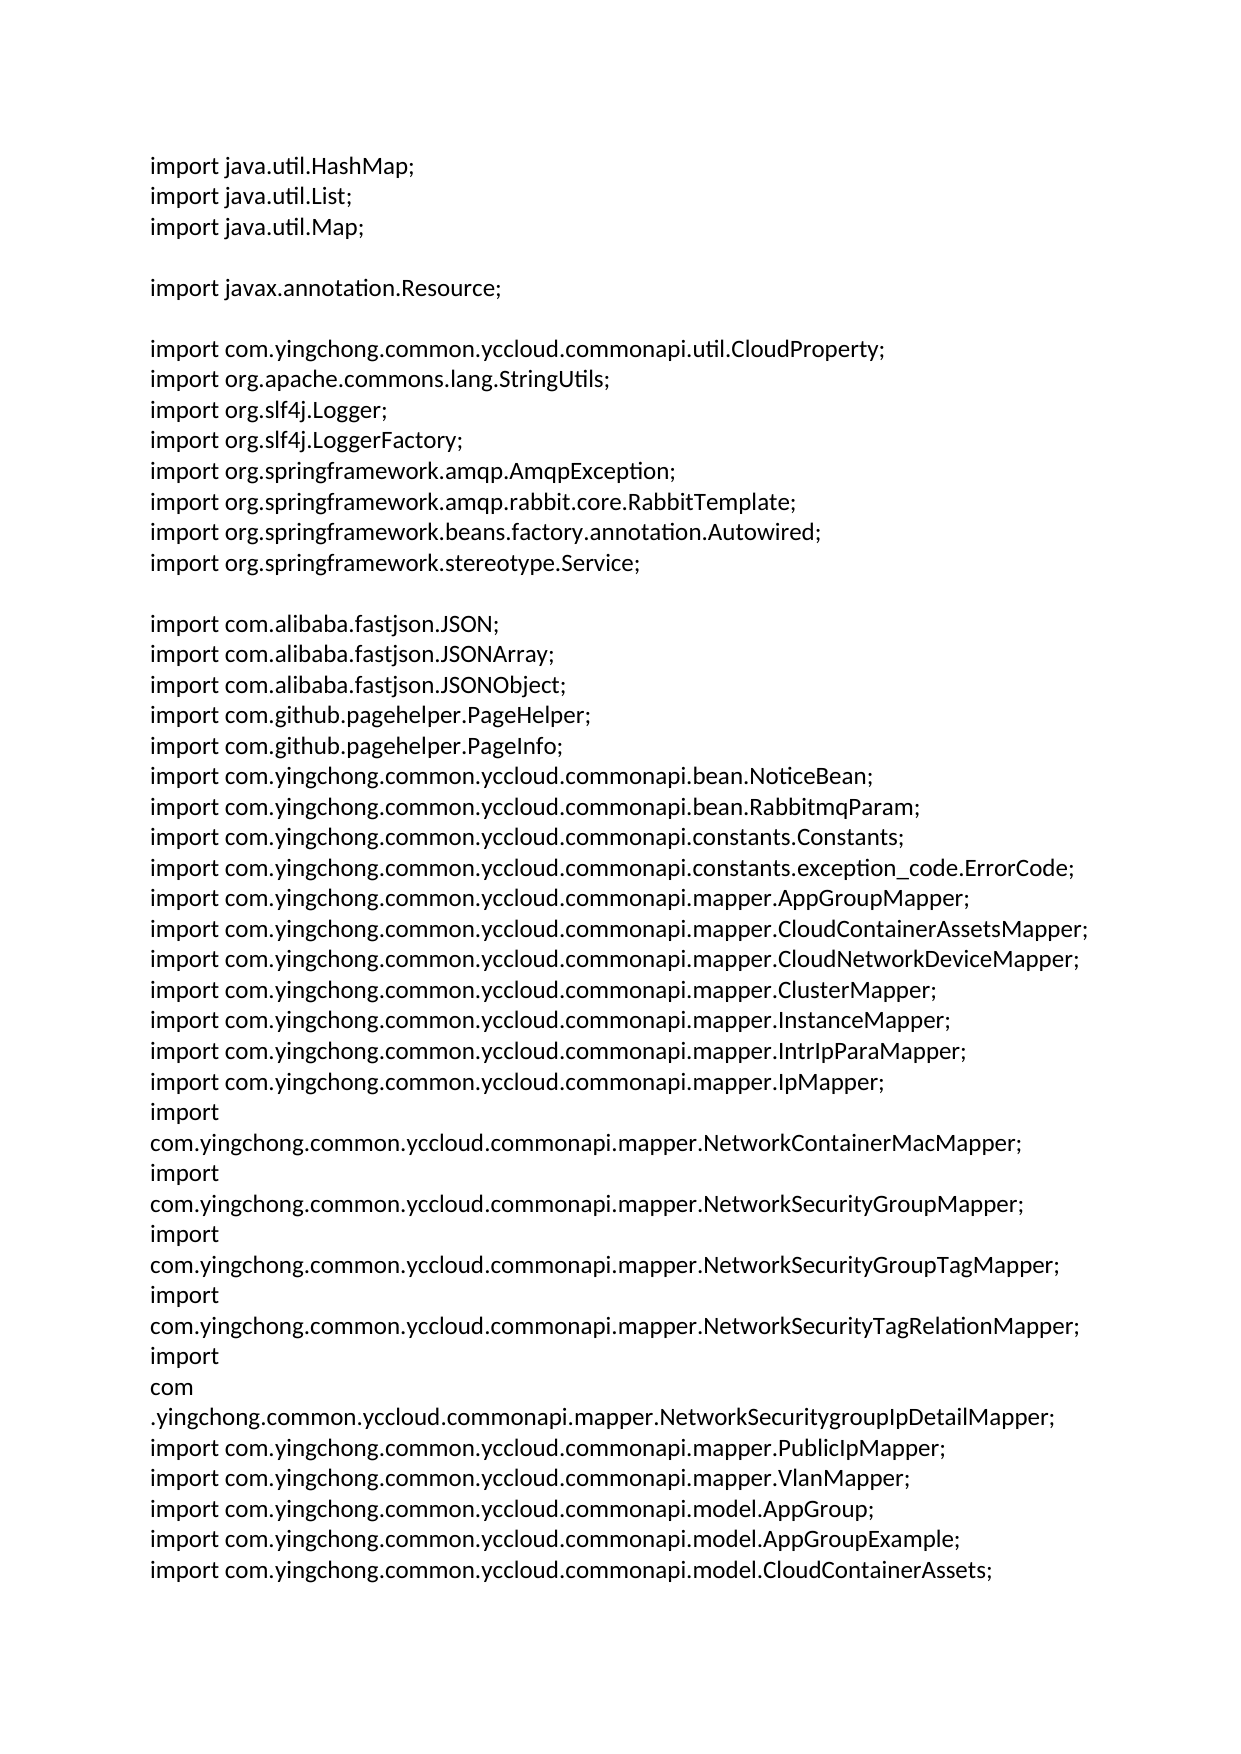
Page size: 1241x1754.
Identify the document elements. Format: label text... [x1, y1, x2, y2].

text import com.alibaba.fastjson.JSONArray; [150, 638, 1090, 669]
text import com.github.pagehelper.PageInfo; [150, 730, 1090, 760]
text import com.yingchong.common.yccloud.commonapi.bean.RabbitmqParam; [150, 791, 1090, 821]
text import com.yingchong.common.yccloud.commonapi.util.CloudProperty; [150, 333, 1090, 364]
text import org.springframework.stereotype.Service; [150, 547, 1090, 577]
text import com.yingchong.common.yccloud.commonapi.model.AppGroupExample; [150, 1523, 1090, 1554]
text import com.yingchong.common.yccloud.commonapi.mapper.IpMapper; [150, 1066, 1090, 1096]
text import com.yingchong.common.yccloud.commonapi.mapper.VlanMapper; [150, 1462, 1090, 1493]
text import java.util.List; [150, 181, 1090, 211]
text import com.yingchong.common.yccloud.commonapi.bean.NoticeBean; [150, 760, 1090, 791]
text import com.yingchong.common.yccloud.commonapi.mapper.AppGroupMapper; [150, 882, 1090, 913]
text import com.yingchong.common.yccloud.commonapi.mapper.ClusterMapper; [150, 974, 1090, 1004]
text import com.yingchong.common.yccloud.commonapi.mapper.NetworkSecurityTagRelationMapper; [150, 1279, 1090, 1340]
text import com.yingchong.common.yccloud.commonapi.mapper.CloudNetworkDeviceMapper; [150, 943, 1090, 974]
text import org.apache.commons.lang.StringUtils; [150, 364, 1090, 394]
text import java.util.Map; [150, 211, 1090, 242]
text import org.springframework.beans.factory.annotation.Autowired; [150, 516, 1090, 547]
text import org.springframework.amqp.rabbit.core.RabbitTemplate; [150, 486, 1090, 516]
text import com.yingchong.common.yccloud.commonapi.constants.Constants; [150, 821, 1090, 852]
text import com.yingchong.common.yccloud.commonapi.model.AppGroup; [150, 1493, 1090, 1523]
text import com.yingchong.common.yccloud.commonapi.mapper.NetworkSecuritygroupIpDetailMapper; [150, 1340, 1090, 1432]
text import com.yingchong.common.yccloud.commonapi.mapper.NetworkSecurityGroupMapper; [150, 1157, 1090, 1218]
text import com.alibaba.fastjson.JSON; [150, 608, 1090, 638]
text import com.alibaba.fastjson.JSONObject; [150, 669, 1090, 699]
text import com.yingchong.common.yccloud.commonapi.mapper.IntrIpParaMapper; [150, 1035, 1090, 1066]
text import com.yingchong.common.yccloud.commonapi.mapper.InstanceMapper; [150, 1004, 1090, 1035]
text import org.slf4j.Logger; [150, 394, 1090, 425]
text import org.slf4j.LoggerFactory; [150, 425, 1090, 455]
text import com.yingchong.common.yccloud.commonapi.mapper.NetworkContainerMacMapper; [150, 1096, 1090, 1157]
text import com.yingchong.common.yccloud.commonapi.constants.exception_code.ErrorCode; [150, 852, 1090, 882]
text import java.util.HashMap; [150, 150, 1090, 181]
text import org.springframework.amqp.AmqpException; [150, 455, 1090, 486]
text import com.yingchong.common.yccloud.commonapi.mapper.PublicIpMapper; [150, 1432, 1090, 1462]
text import javax.annotation.Resource; [150, 272, 1090, 303]
text import com.yingchong.common.yccloud.commonapi.mapper.NetworkSecurityGroupTagMapper; [150, 1218, 1090, 1279]
text import com.yingchong.common.yccloud.commonapi.model.CloudContainerAssets; [150, 1554, 1090, 1584]
text import com.github.pagehelper.PageHelper; [150, 699, 1090, 730]
text import com.yingchong.common.yccloud.commonapi.mapper.CloudContainerAssetsMapper; [150, 913, 1090, 943]
